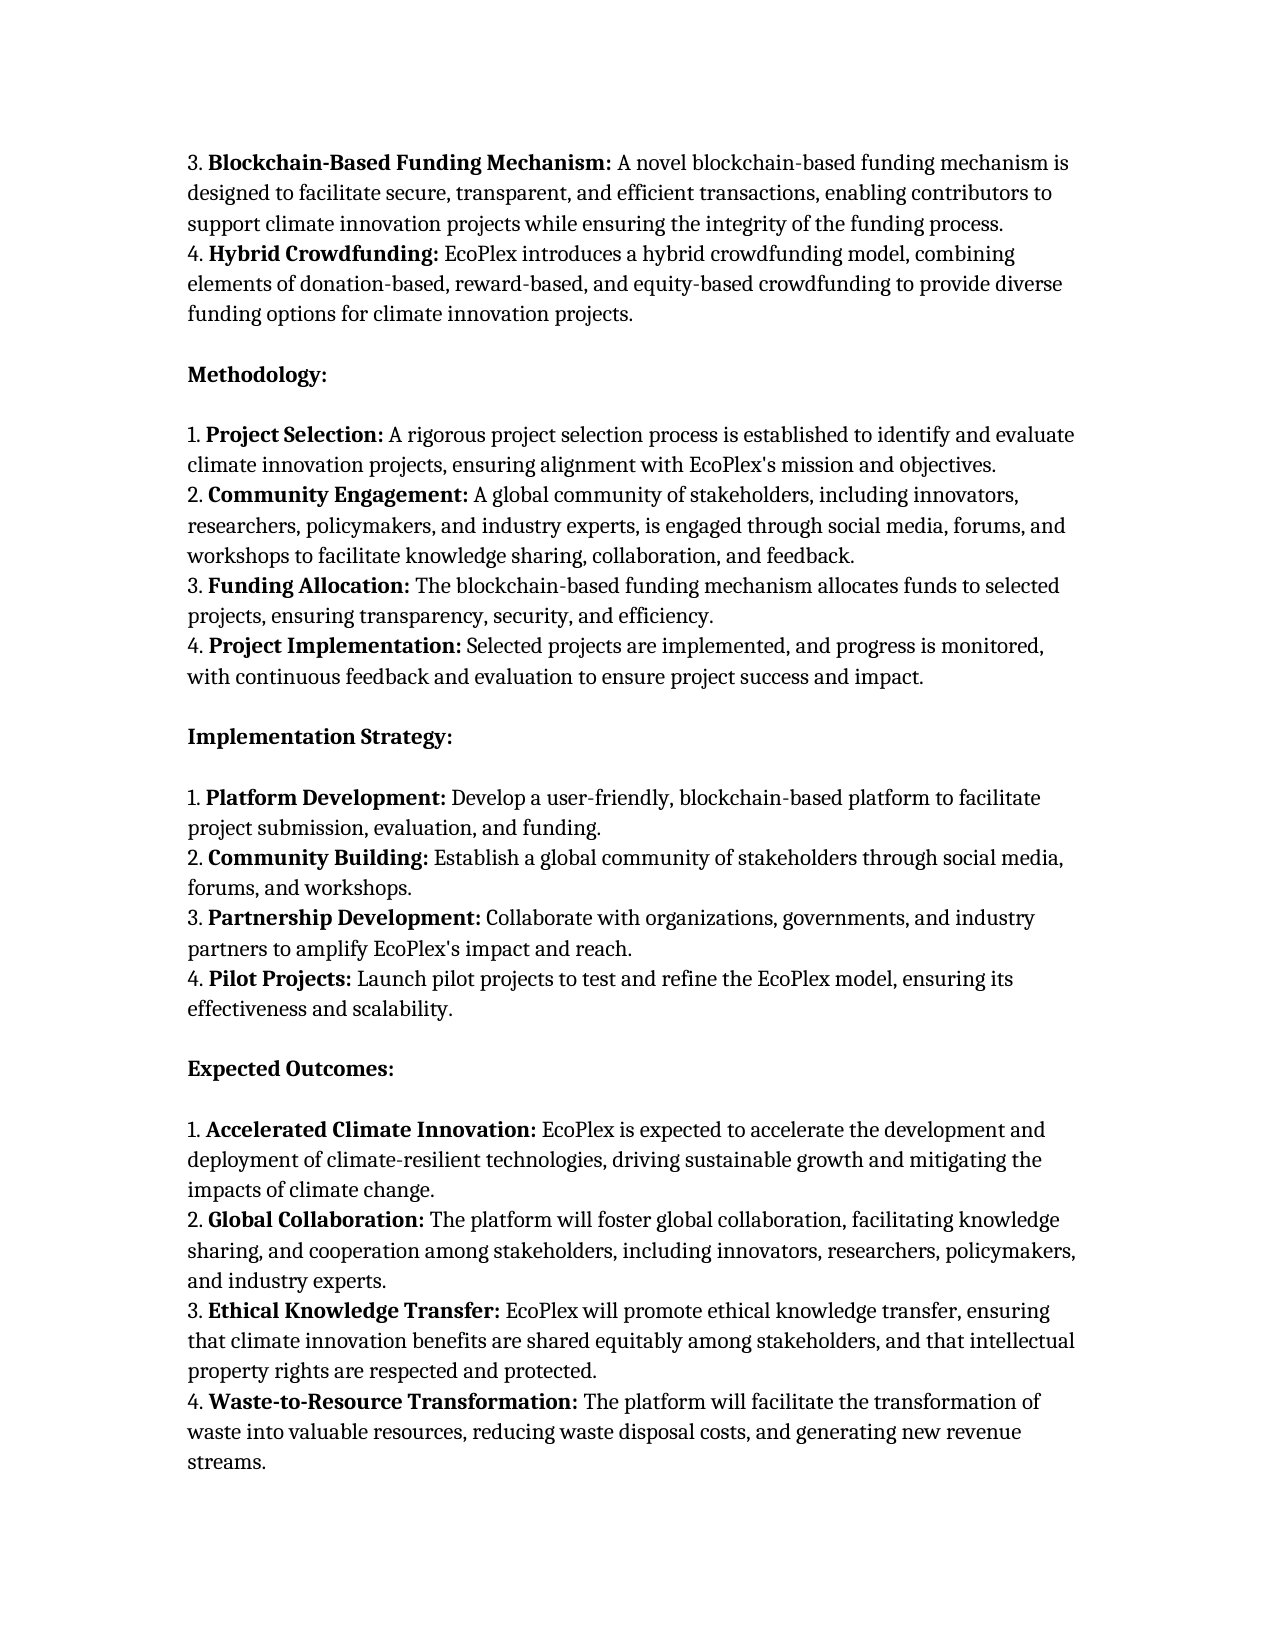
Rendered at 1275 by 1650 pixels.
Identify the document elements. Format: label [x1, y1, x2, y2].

text [187, 150, 1087, 1475]
